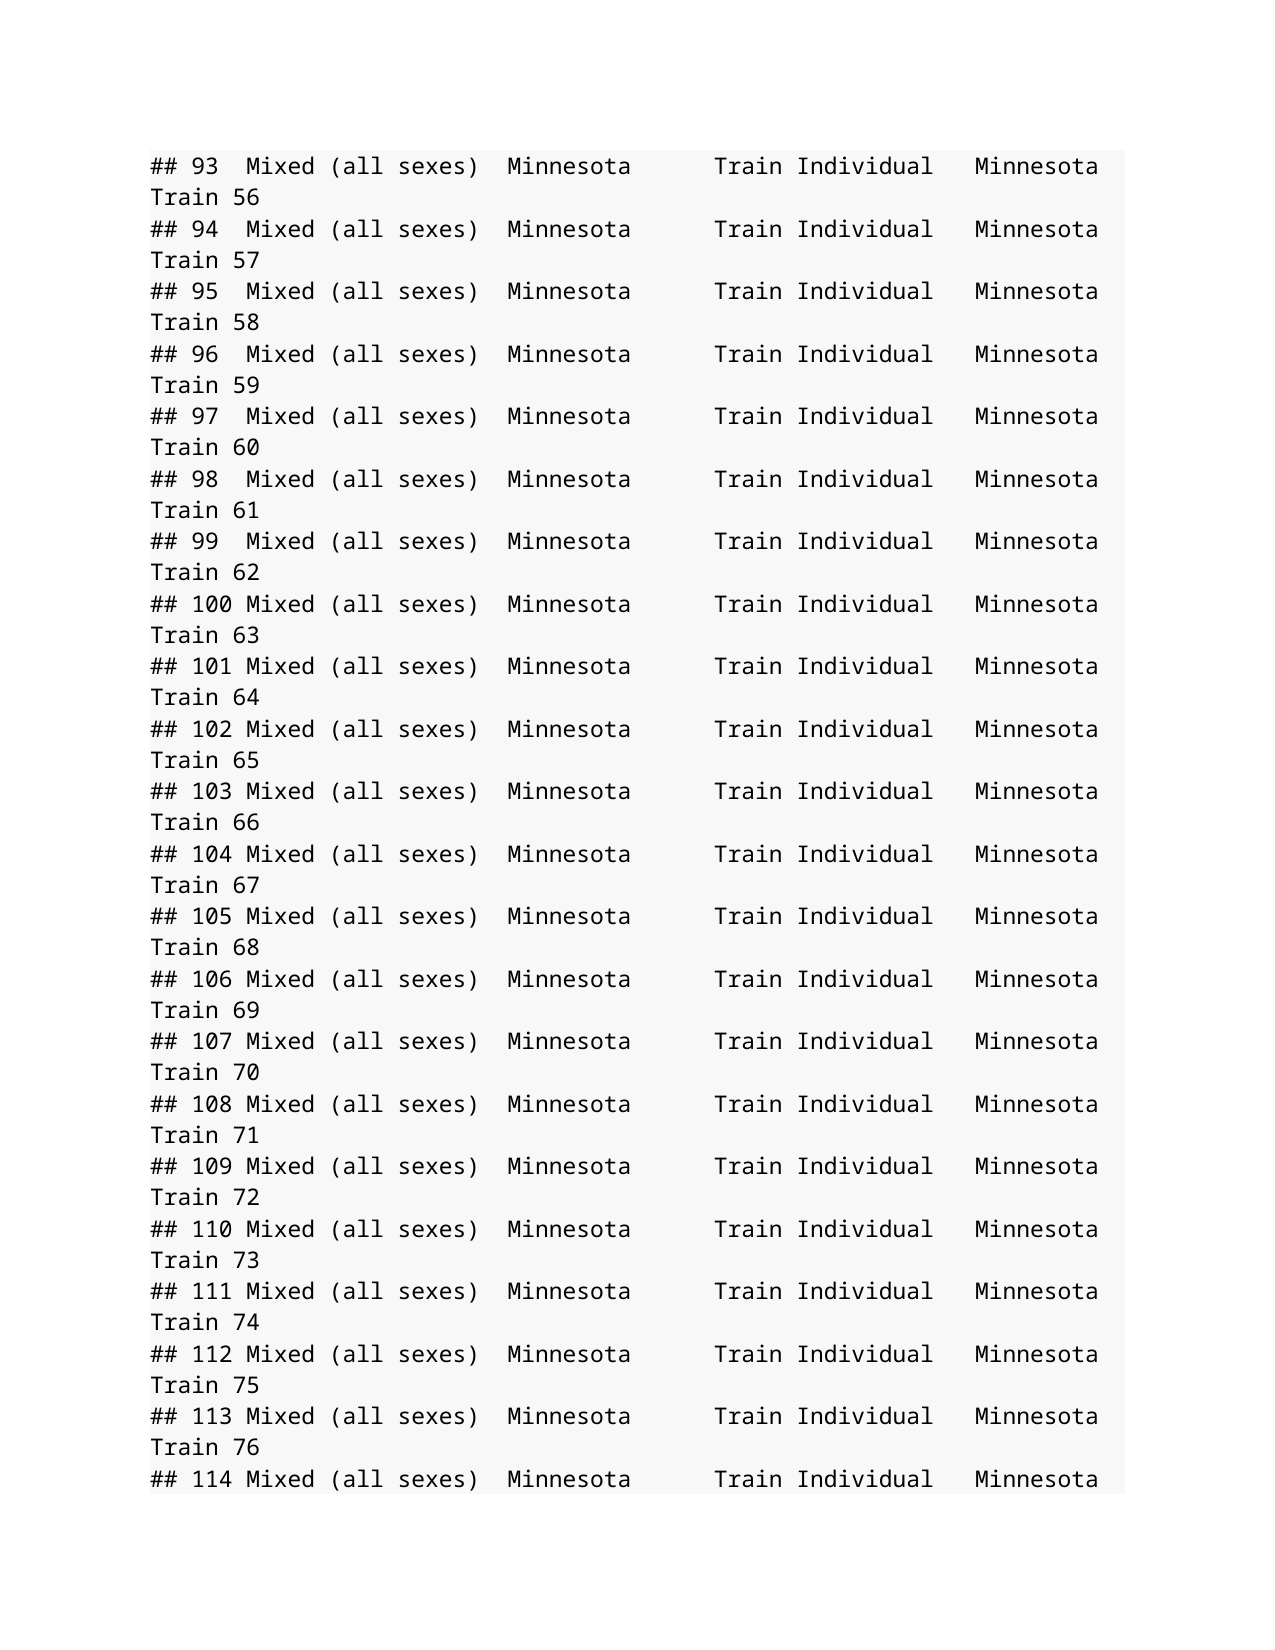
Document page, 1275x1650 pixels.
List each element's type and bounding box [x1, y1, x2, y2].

text [150, 150, 1125, 1494]
